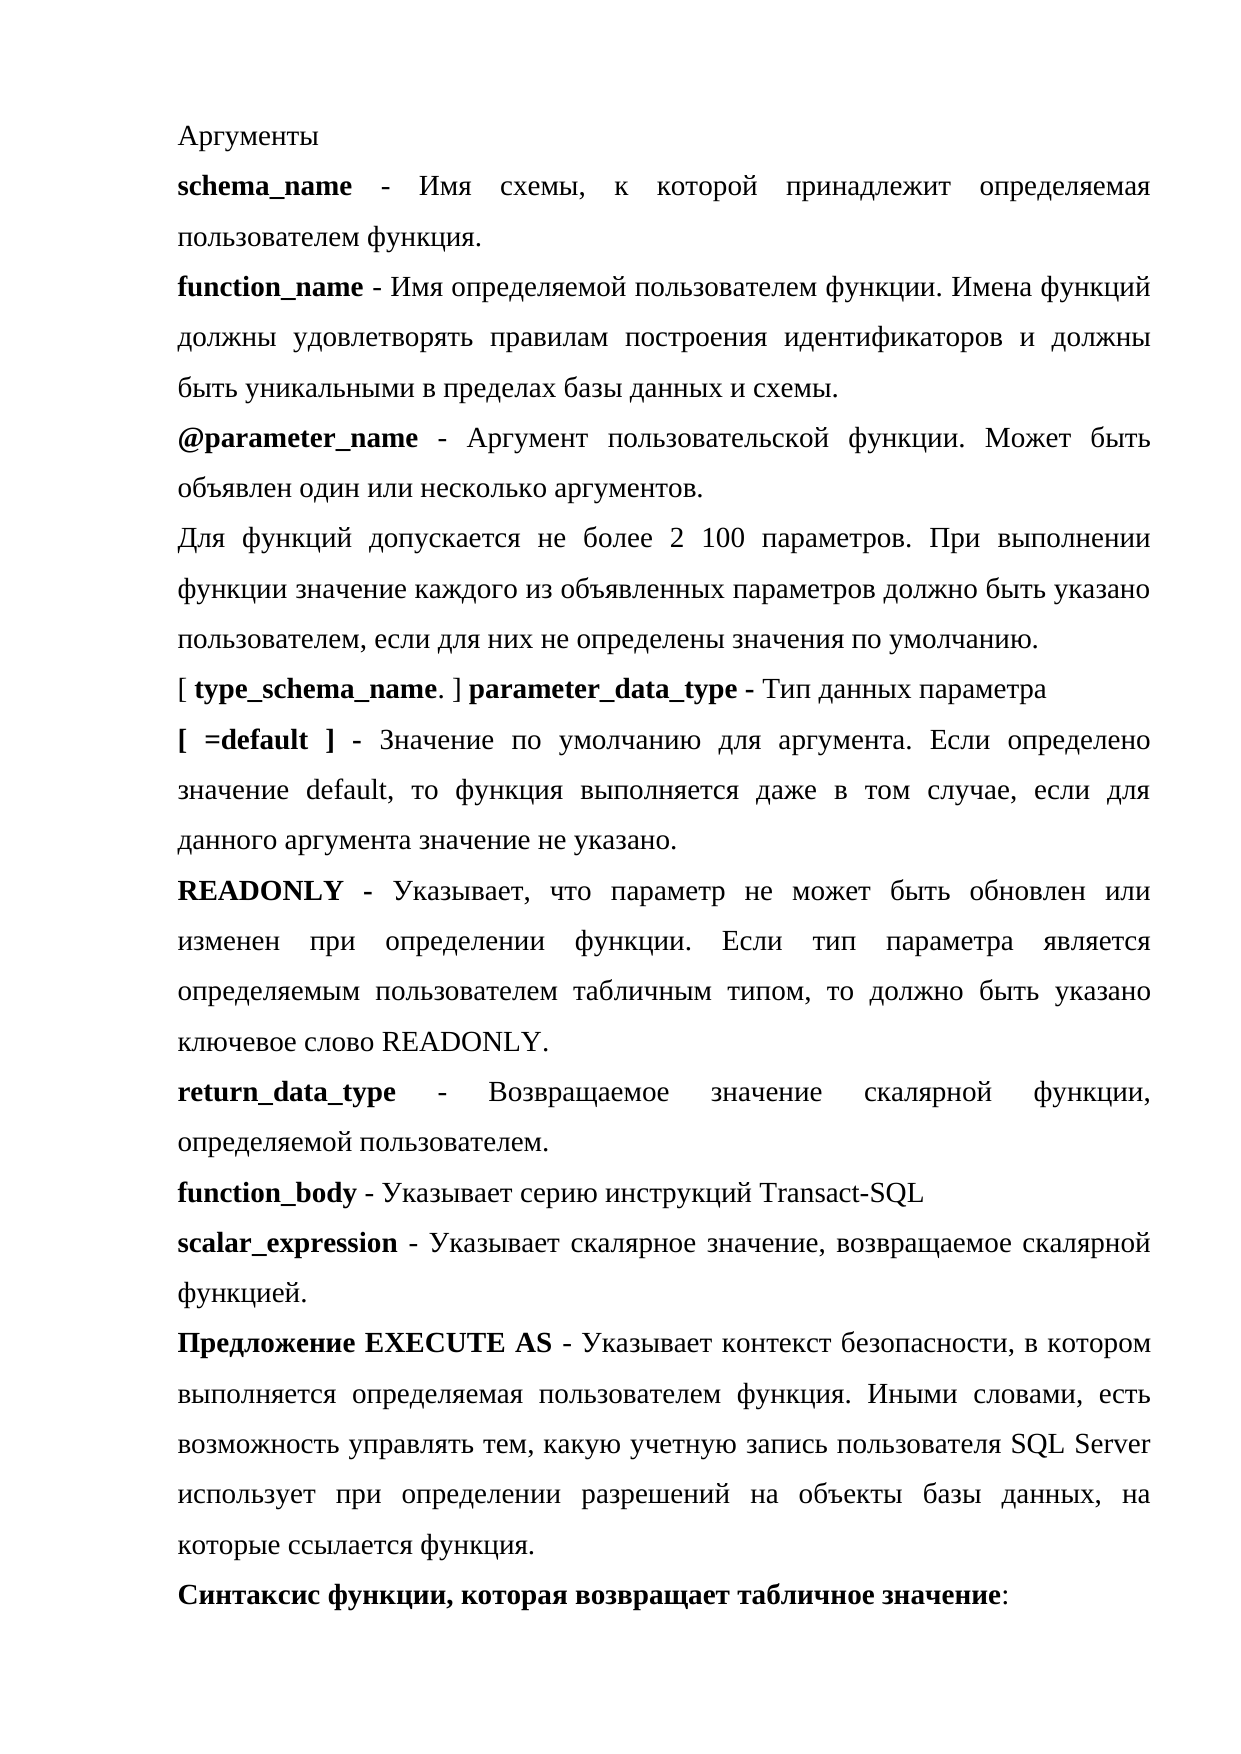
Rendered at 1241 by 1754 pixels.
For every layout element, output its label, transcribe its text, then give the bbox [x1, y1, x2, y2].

text READONLY - Указывает, что параметр не может быть обновлен или изменен при определении функции. Если тип параметра является определяемым пользователем табличным типом, то должно быть указано ключевое слово READONLY. [177, 873, 1152, 1057]
text [ type_schema_name. ] parameter_data_type - Тип данных параметра [177, 672, 1152, 705]
text function_body - Указывает серию инструкций Transact-SQL [177, 1175, 1152, 1208]
text Предложение EXECUTE AS - Указывает контекст безопасности, в котором выполняется определяемая пользователем функция. Иными словами, есть возможность управлять тем, какую учетную запись пользователя SQL Server использует при определении разрешений на объекты базы данных, на которые ссылается функция. [177, 1326, 1152, 1560]
text schema_name - Имя схемы, к которой принадлежит определяемая пользователем функция. [177, 168, 1152, 252]
text return_data_type - Возвращаемое значение скалярной функции, определяемой пользователем. [177, 1074, 1152, 1158]
text Для функций допускается не более 2 100 параметров. При выполнении функции значение каждого из объявленных параметров должно быть указано пользователем, если для них не определены значения по умолчанию. [177, 521, 1152, 655]
text @parameter_name - Аргумент пользовательской функции. Может быть объявлен один или несколько аргументов. [177, 420, 1152, 504]
text Синтаксис функции, которая возвращает табличное значение: [177, 1577, 1152, 1611]
text Аргументы [177, 118, 1152, 152]
text function_name - Имя определяемой пользователем функции. Имена функций должны удовлетворять правилам построения идентификаторов и должны быть уникальными в пределах базы данных и схемы. [177, 269, 1152, 403]
text [ =default ] - Значение по умолчанию для аргумента. Если определено значение default, то функция выполняется даже в том случае, если для данного аргумента значение не указано. [177, 722, 1152, 856]
text scalar_expression - Указывает скалярное значение, возвращаемое скалярной функцией. [177, 1225, 1152, 1309]
